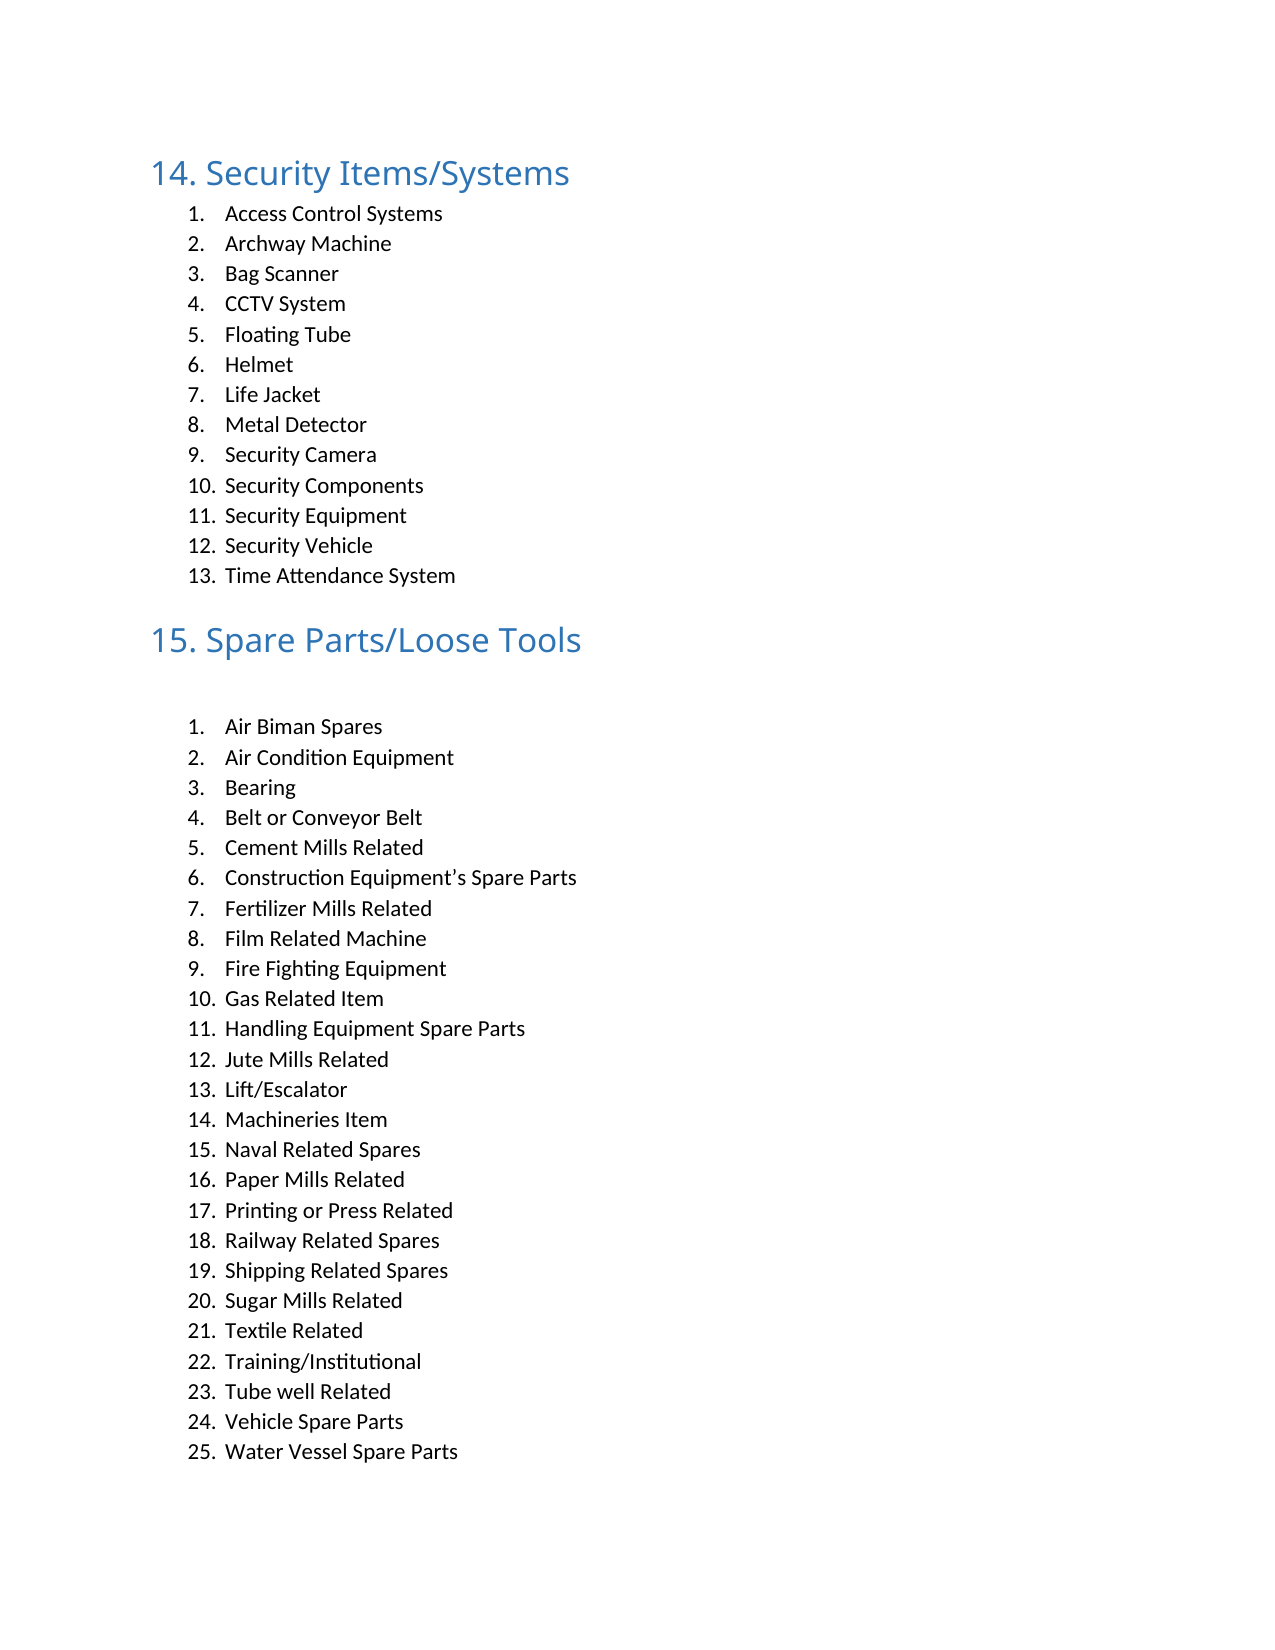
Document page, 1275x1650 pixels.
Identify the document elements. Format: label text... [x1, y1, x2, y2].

list Air Biman Spares [187, 712, 1125, 741]
list Helmet [187, 350, 1125, 378]
list Bag Scanner [187, 259, 1125, 287]
list Life Jacket [187, 380, 1125, 408]
list Textile Related [187, 1317, 1125, 1345]
subtitle 14. Security Items/Systems [150, 150, 1125, 195]
list Training/Institutional [187, 1347, 1125, 1375]
list Naval Related Spares [187, 1135, 1125, 1163]
list Fire Fighting Equipment [187, 954, 1125, 982]
subtitle 15. Spare Parts/Loose Tools [150, 617, 1125, 662]
list Belt or Conveyor Belt [187, 803, 1125, 831]
list Air Condition Equipment [187, 743, 1125, 771]
list Bearing [187, 773, 1125, 801]
list Machineries Item [187, 1105, 1125, 1133]
list Floating Tube [187, 320, 1125, 348]
list Vehicle Spare Parts [187, 1407, 1125, 1435]
list Fertilizer Mills Related [187, 894, 1125, 922]
list Handling Equipment Spare Parts [187, 1014, 1125, 1043]
list Construction Equipment’s Spare Parts [187, 863, 1125, 892]
list Gas Related Item [187, 984, 1125, 1012]
list Time Attendance System [187, 561, 1125, 589]
list Jute Mills Related [187, 1045, 1125, 1073]
list Sugar Mills Related [187, 1286, 1125, 1314]
list Security Vehicle [187, 531, 1125, 559]
list Access Control Systems [187, 199, 1125, 227]
list Cement Mills Related [187, 833, 1125, 861]
list Lift/Escalator [187, 1075, 1125, 1103]
list Archway Machine [187, 229, 1125, 257]
list Security Camera [187, 441, 1125, 469]
list Security Components [187, 471, 1125, 499]
list Shipping Related Spares [187, 1256, 1125, 1284]
list Railway Related Spares [187, 1226, 1125, 1254]
list Security Equipment [187, 501, 1125, 529]
list Tube well Related [187, 1377, 1125, 1405]
list Film Related Machine [187, 924, 1125, 952]
list Metal Detector [187, 410, 1125, 438]
list Water Vessel Spare Parts [187, 1437, 1125, 1466]
list Printing or Press Related [187, 1196, 1125, 1224]
list CCTV System [187, 289, 1125, 318]
list Paper Mills Related [187, 1166, 1125, 1194]
